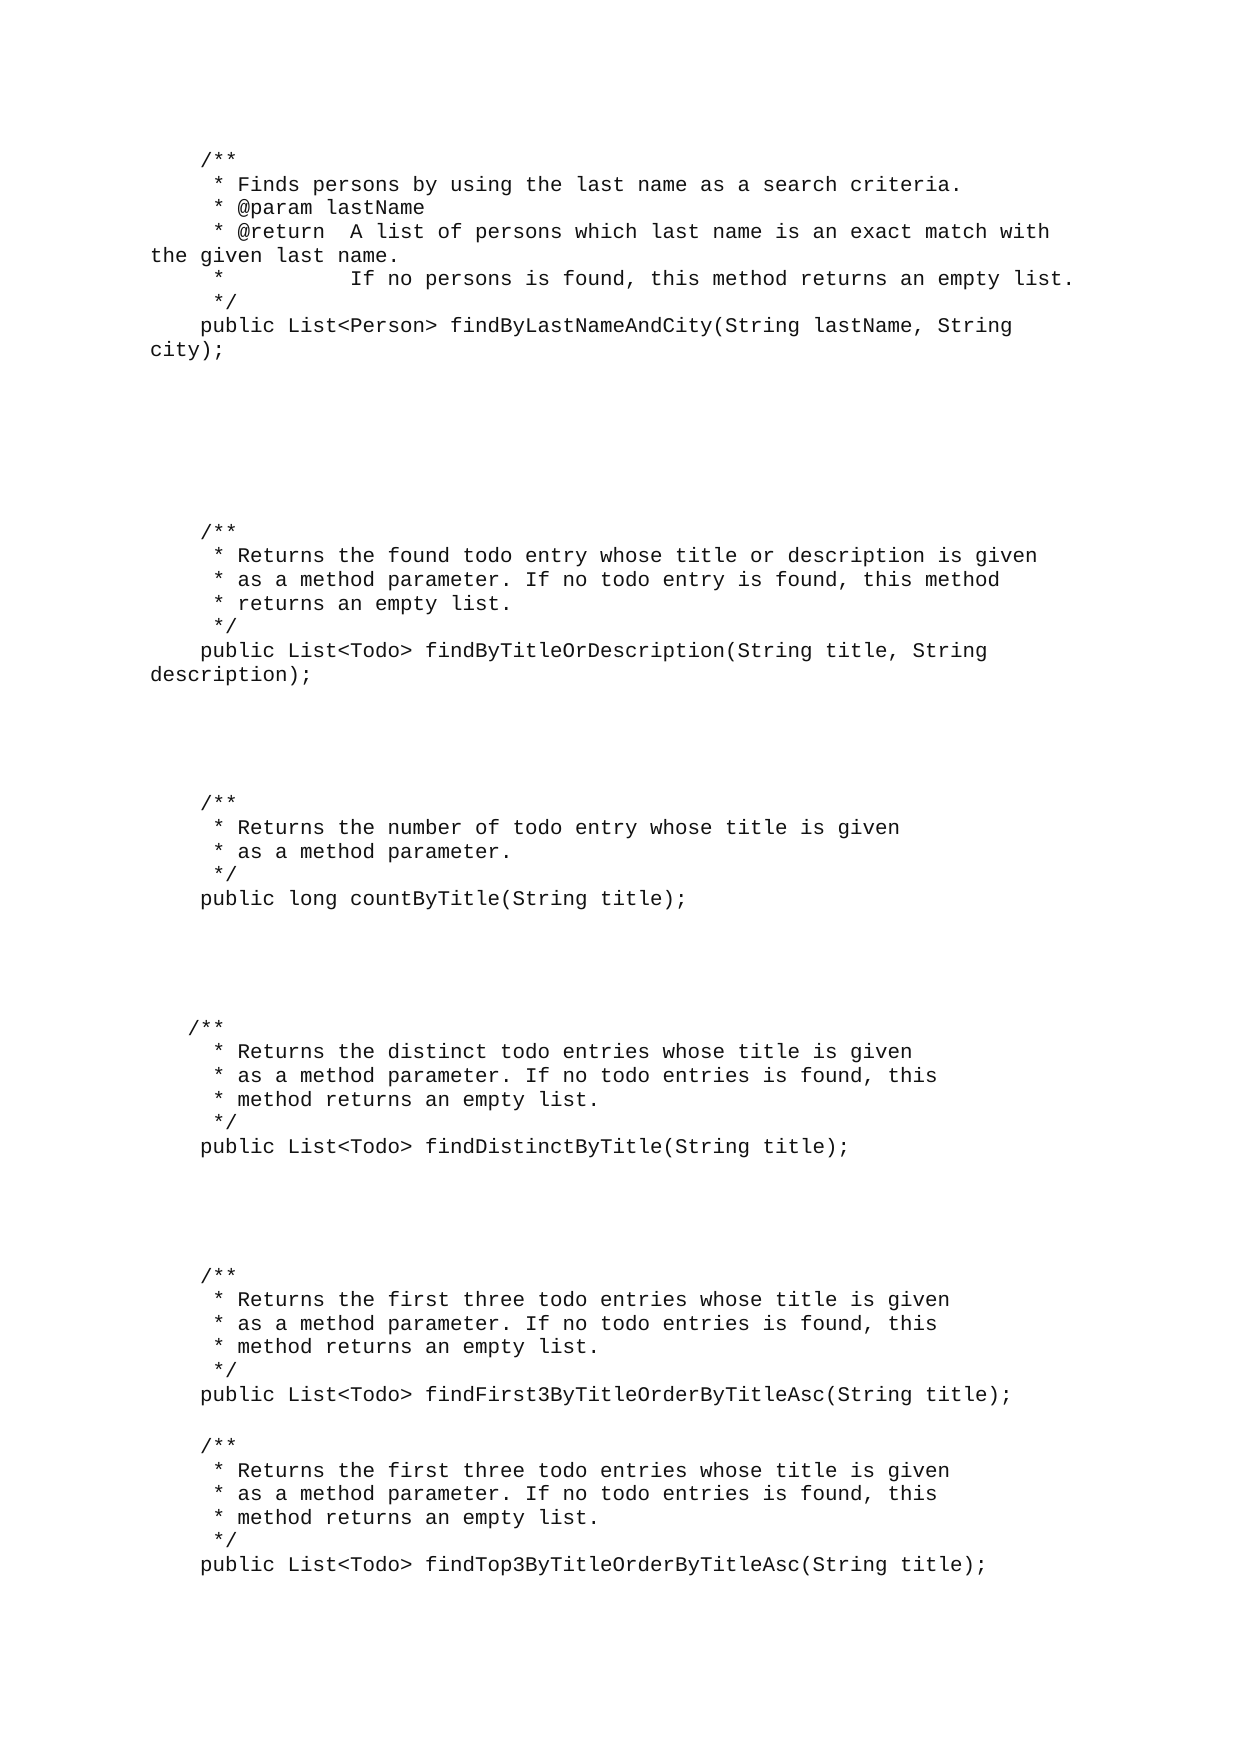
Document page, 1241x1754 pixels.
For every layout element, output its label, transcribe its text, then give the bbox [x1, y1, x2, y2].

text /** [150, 1436, 1090, 1459]
text * If no persons is found, this method returns an empty list. [150, 268, 1090, 292]
text /** [150, 1266, 1090, 1289]
text public long countByTitle(String title); [150, 888, 1090, 912]
text * Returns the first three todo entries whose title is given [150, 1459, 1090, 1483]
text public List<Todo> findDistinctByTitle(String title); [150, 1136, 1090, 1159]
text * @return A list of persons which last name is an exact match with the given last name. [150, 221, 1090, 268]
text * Returns the found todo entry whose title or description is given [150, 546, 1090, 569]
text * as a method parameter. If no todo entries is found, this [150, 1483, 1090, 1507]
text */ [150, 864, 1090, 888]
text */ [150, 292, 1090, 316]
text */ [150, 1531, 1090, 1554]
text public List<Person> findByLastNameAndCity(String lastName, String city); [150, 316, 1090, 363]
text * as a method parameter. If no todo entries is found, this [150, 1065, 1090, 1089]
text */ [150, 616, 1090, 640]
text /** [150, 1018, 1090, 1041]
text public List<Todo> findByTitleOrDescription(String title, String description); [150, 640, 1090, 687]
text /** [150, 522, 1090, 546]
text */ [150, 1360, 1090, 1384]
text * Finds persons by using the last name as a search criteria. [150, 174, 1090, 197]
text /** [150, 150, 1090, 174]
text * as a method parameter. If no todo entries is found, this [150, 1313, 1090, 1337]
text * method returns an empty list. [150, 1089, 1090, 1112]
text * Returns the distinct todo entries whose title is given [150, 1041, 1090, 1065]
text * returns an empty list. [150, 593, 1090, 616]
text * method returns an empty list. [150, 1507, 1090, 1531]
text * as a method parameter. If no todo entry is found, this method [150, 569, 1090, 593]
text * method returns an empty list. [150, 1337, 1090, 1360]
text * Returns the first three todo entries whose title is given [150, 1289, 1090, 1313]
text public List<Todo> findTop3ByTitleOrderByTitleAsc(String title); [150, 1554, 1090, 1578]
text * @param lastName [150, 197, 1090, 221]
text public List<Todo> findFirst3ByTitleOrderByTitleAsc(String title); [150, 1384, 1090, 1407]
text * Returns the number of todo entry whose title is given [150, 817, 1090, 841]
text */ [150, 1112, 1090, 1136]
text /** [150, 793, 1090, 817]
text * as a method parameter. [150, 841, 1090, 864]
